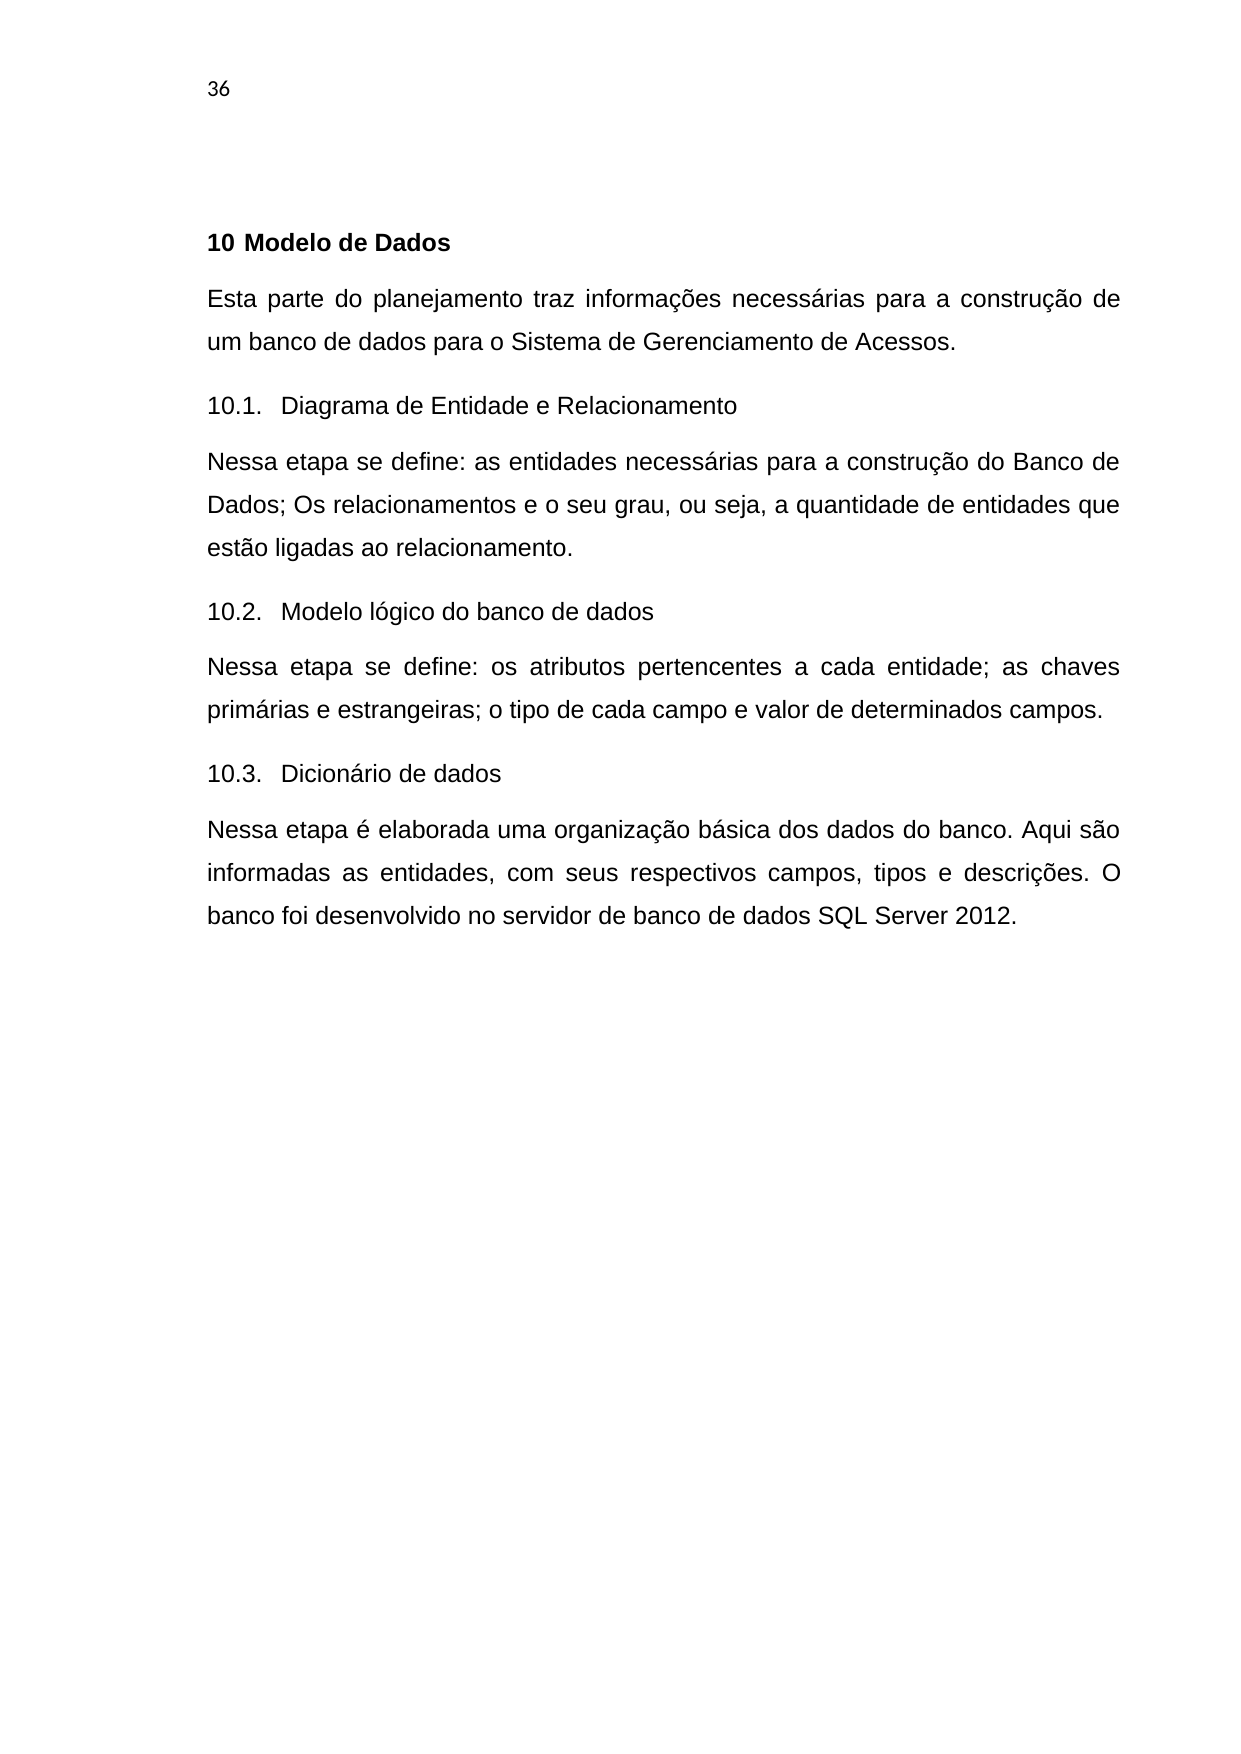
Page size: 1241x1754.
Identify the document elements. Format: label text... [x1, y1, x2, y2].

subtitle Modelo de Dados [207, 228, 1122, 257]
text Nessa etapa se define: os atributos pertencentes a cada entidade; as chaves primárias e estrangeiras; o tipo de cada campo e valor de determinados campos. [207, 652, 1122, 724]
text Nessa etapa se define: as entidades necessárias para a construção do Banco de Dados; Os relacionamentos e o seu grau, ou seja, a quantidade de entidades que estão ligadas ao relacionamento. [207, 447, 1122, 562]
subtitle Diagrama de Entidade e Relacionamento [207, 391, 1122, 420]
subtitle Modelo lógico do banco de dados [207, 597, 1122, 626]
text Esta parte do planejamento traz informações necessárias para a construção de um banco de dados para o Sistema de Gerenciamento de Acessos. [207, 284, 1122, 356]
text Nessa etapa é elaborada uma organização básica dos dados do banco. Aqui são informadas as entidades, com seus respectivos campos, tipos e descrições. O banco foi desenvolvido no servidor de banco de dados SQL Server 2012. [207, 815, 1122, 930]
subtitle Dicionário de dados [207, 759, 1122, 788]
